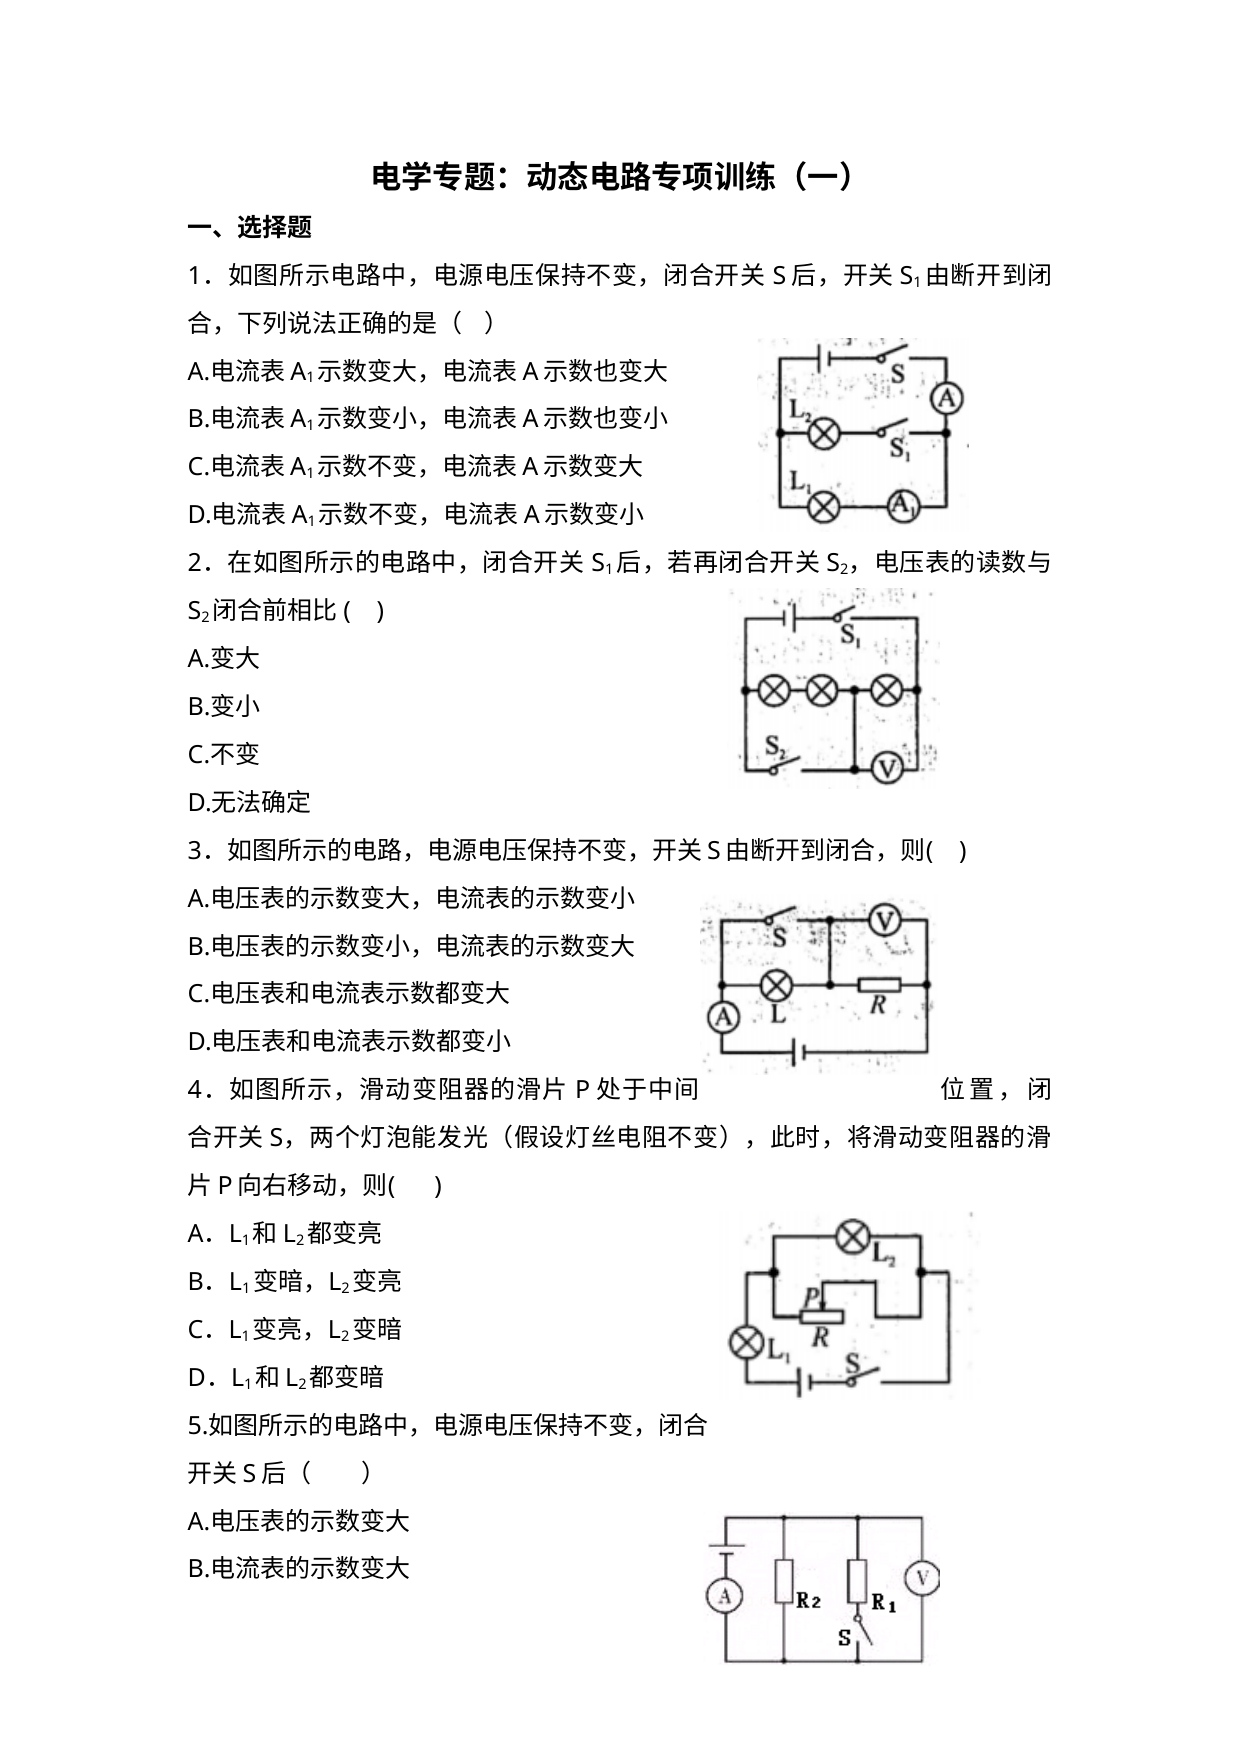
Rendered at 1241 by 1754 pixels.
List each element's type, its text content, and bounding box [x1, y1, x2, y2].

text D．L1和L2都变暗 [187, 1348, 1053, 1396]
picture [701, 1587, 940, 1666]
text 电学专题：动态电路专项训练（一） [187, 150, 1053, 198]
text D.无法确定 [187, 773, 1053, 821]
text D.电压表和电流表示数都变小 [187, 1012, 1053, 1060]
text B.变小 [187, 677, 1053, 725]
text A．L1和L2都变亮 [187, 1204, 1053, 1252]
text 5.如图所示的电路中，电源电压保持不变，闭合开关S后（ ） [187, 1396, 1053, 1492]
text C.不变 [187, 725, 1053, 773]
text 1．如图所示电路中，电源电压保持不变，闭合开关S后，开关S1由断开到闭合，下列说法正确的是（ ） [187, 246, 1053, 342]
text B．L1变暗，L2变亮 [187, 1252, 1053, 1300]
text C．L1变亮，L2变暗 [187, 1300, 1053, 1348]
text A.电压表的示数变大，电流表的示数变小 [187, 869, 1053, 917]
text 3．如图所示的电路，电源电压保持不变，开关S由断开到闭合，则( ) [187, 821, 1053, 869]
text C.电流表A1示数不变，电流表A示数变大 [187, 437, 1053, 485]
text B.电流表的示数变大 [187, 1539, 1053, 1587]
text C.电压表和电流表示数都变大 [187, 964, 1053, 1012]
text D.电流表A1示数不变，电流表A示数变小 [187, 485, 1053, 533]
text A.电压表的示数变大 [187, 1492, 1053, 1539]
text A.电流表A1示数变大，电流表A示数也变大 [187, 342, 1053, 389]
text 2．在如图所示的电路中，闭合开关S1后，若再闭合开关S2，电压表的读数与S2闭合前相比 ( ) [187, 533, 1053, 629]
text 4．如图所示，滑动变阻器的滑片P处于中间位置，闭合开关S，两个灯泡能发光（假设灯丝电阻不变），此时，将滑动变阻器的滑片P向右移动，则( ) [187, 1060, 1053, 1204]
text A.变大 [187, 629, 1053, 677]
text 一、选择题 [187, 198, 1053, 246]
text B.电压表的示数变小，电流表的示数变大 [187, 917, 1053, 964]
text B.电流表A1示数变小，电流表A示数也变小 [187, 389, 1053, 437]
